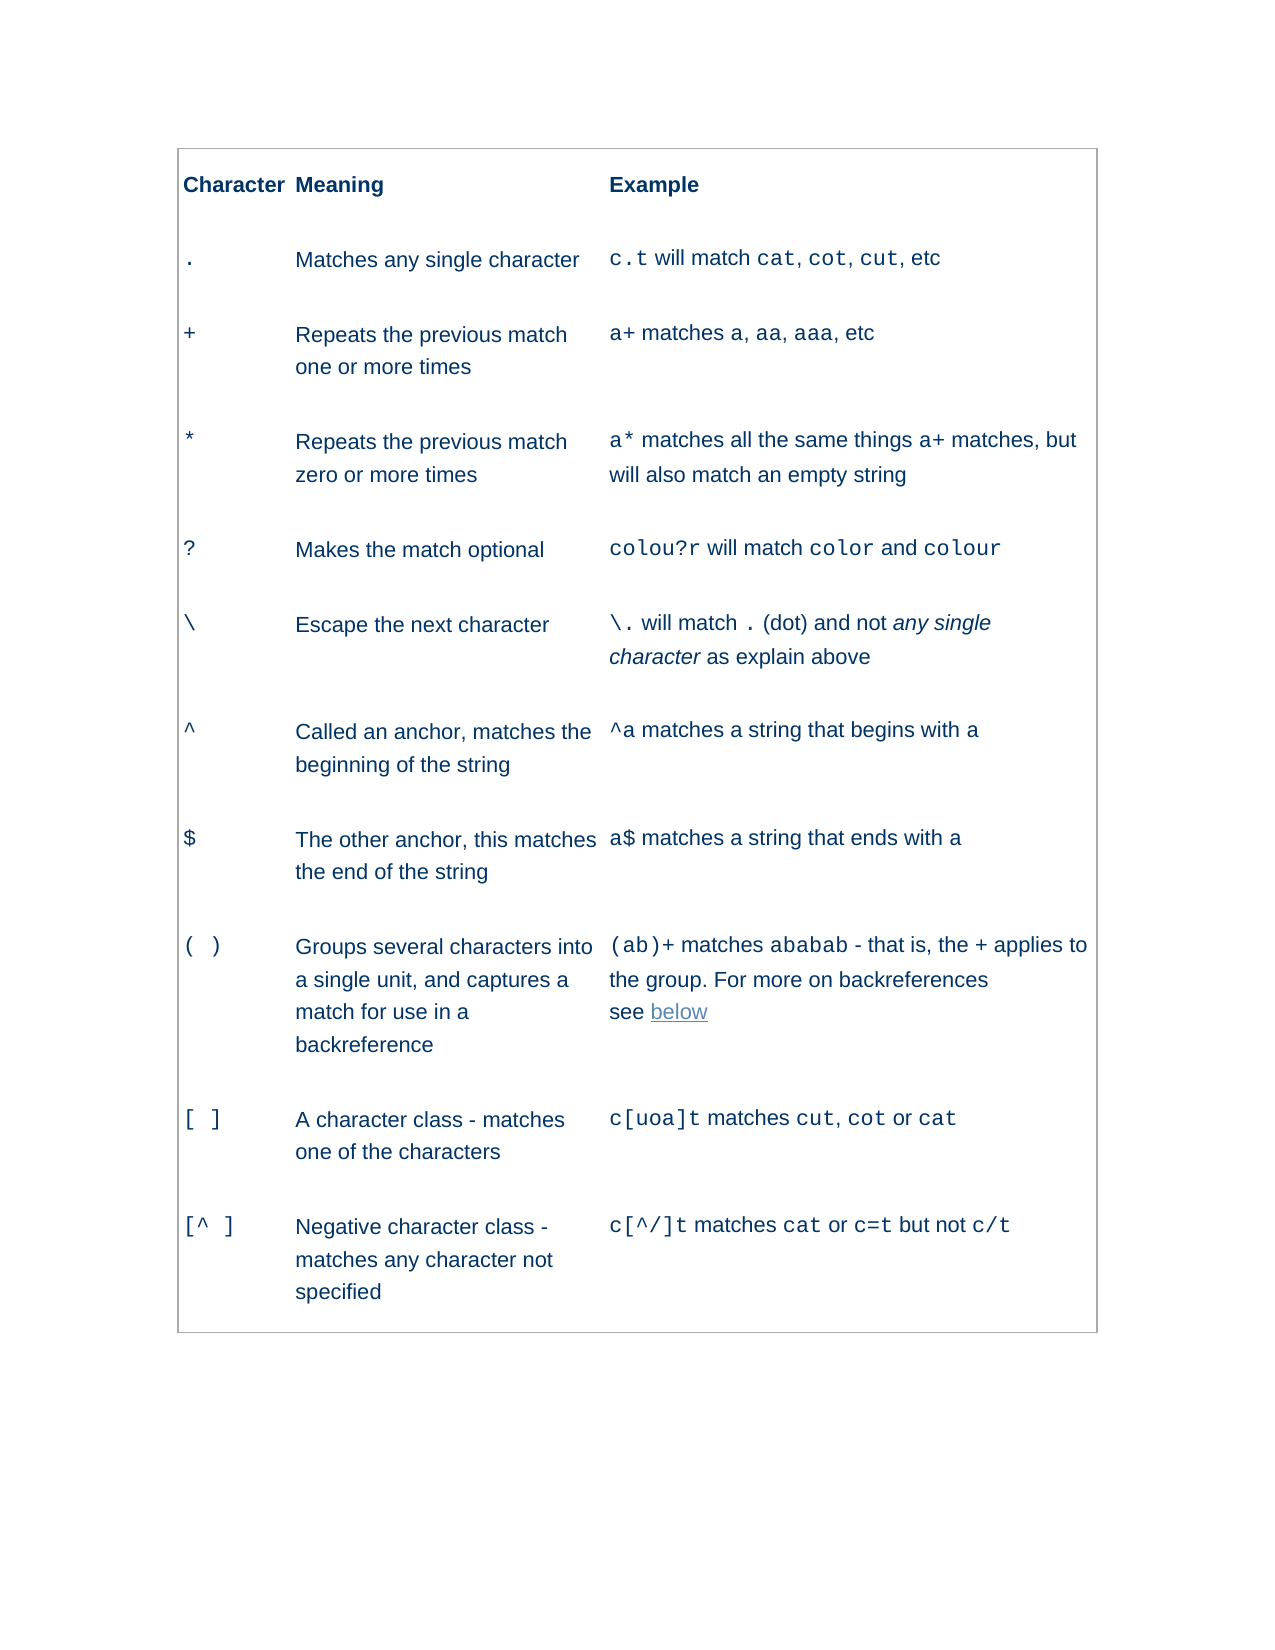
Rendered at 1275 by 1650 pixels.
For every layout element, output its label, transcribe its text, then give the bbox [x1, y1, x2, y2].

table_cell [ ] [179, 1084, 290, 1192]
table_cell ^ [179, 697, 290, 804]
table_cell a$ matches a string that ends with a [604, 804, 1096, 912]
table_cell a+ matches a, aa, aaa, etc [604, 299, 1096, 407]
table_cell [^ ] [179, 1192, 290, 1332]
table_cell ? [179, 514, 290, 589]
table_cell . [179, 224, 290, 299]
table_cell \ [179, 589, 290, 697]
table_cell c[^/]t matches cat or c=t but not c/t [604, 1192, 1096, 1332]
table_cell Repeats the previous match one or more times [290, 299, 604, 407]
table_header Meaning [290, 149, 604, 224]
table_cell a* matches all the same things a+ matches, but will also match an empty string [604, 407, 1096, 514]
table_cell \. will match . (dot) and not any single character as explain above [604, 589, 1096, 697]
table_cell Matches any single character [290, 224, 604, 299]
table_cell Groups several characters into a single unit, and captures a match for use in a backreference [290, 912, 604, 1084]
table_cell Negative character class - matches any character not specified [290, 1192, 604, 1332]
table_cell c.t will match cat, cot, cut, etc [604, 224, 1096, 299]
table_cell Repeats the previous match zero or more times [290, 407, 604, 514]
table_cell Makes the match optional [290, 514, 604, 589]
table_cell $ [179, 804, 290, 912]
table_cell * [179, 407, 290, 514]
table_cell ^a matches a string that begins with a [604, 697, 1096, 804]
table_cell ( ) [179, 912, 290, 1084]
table_cell Escape the next character [290, 589, 604, 697]
table_cell colou?r will match color and colour [604, 514, 1096, 589]
table_cell c[uoa]t matches cut, cot or cat [604, 1084, 1096, 1192]
table_cell + [179, 299, 290, 407]
table_cell The other anchor, this matches the end of the string [290, 804, 604, 912]
table_cell (ab)+ matches ababab - that is, the + applies to the group. For more on backreferences see below [604, 912, 1096, 1084]
table_cell A character class - matches one of the characters [290, 1084, 604, 1192]
table_header Example [604, 149, 1096, 224]
table_cell Called an anchor, matches the beginning of the string [290, 697, 604, 804]
table_header Character [179, 149, 290, 224]
